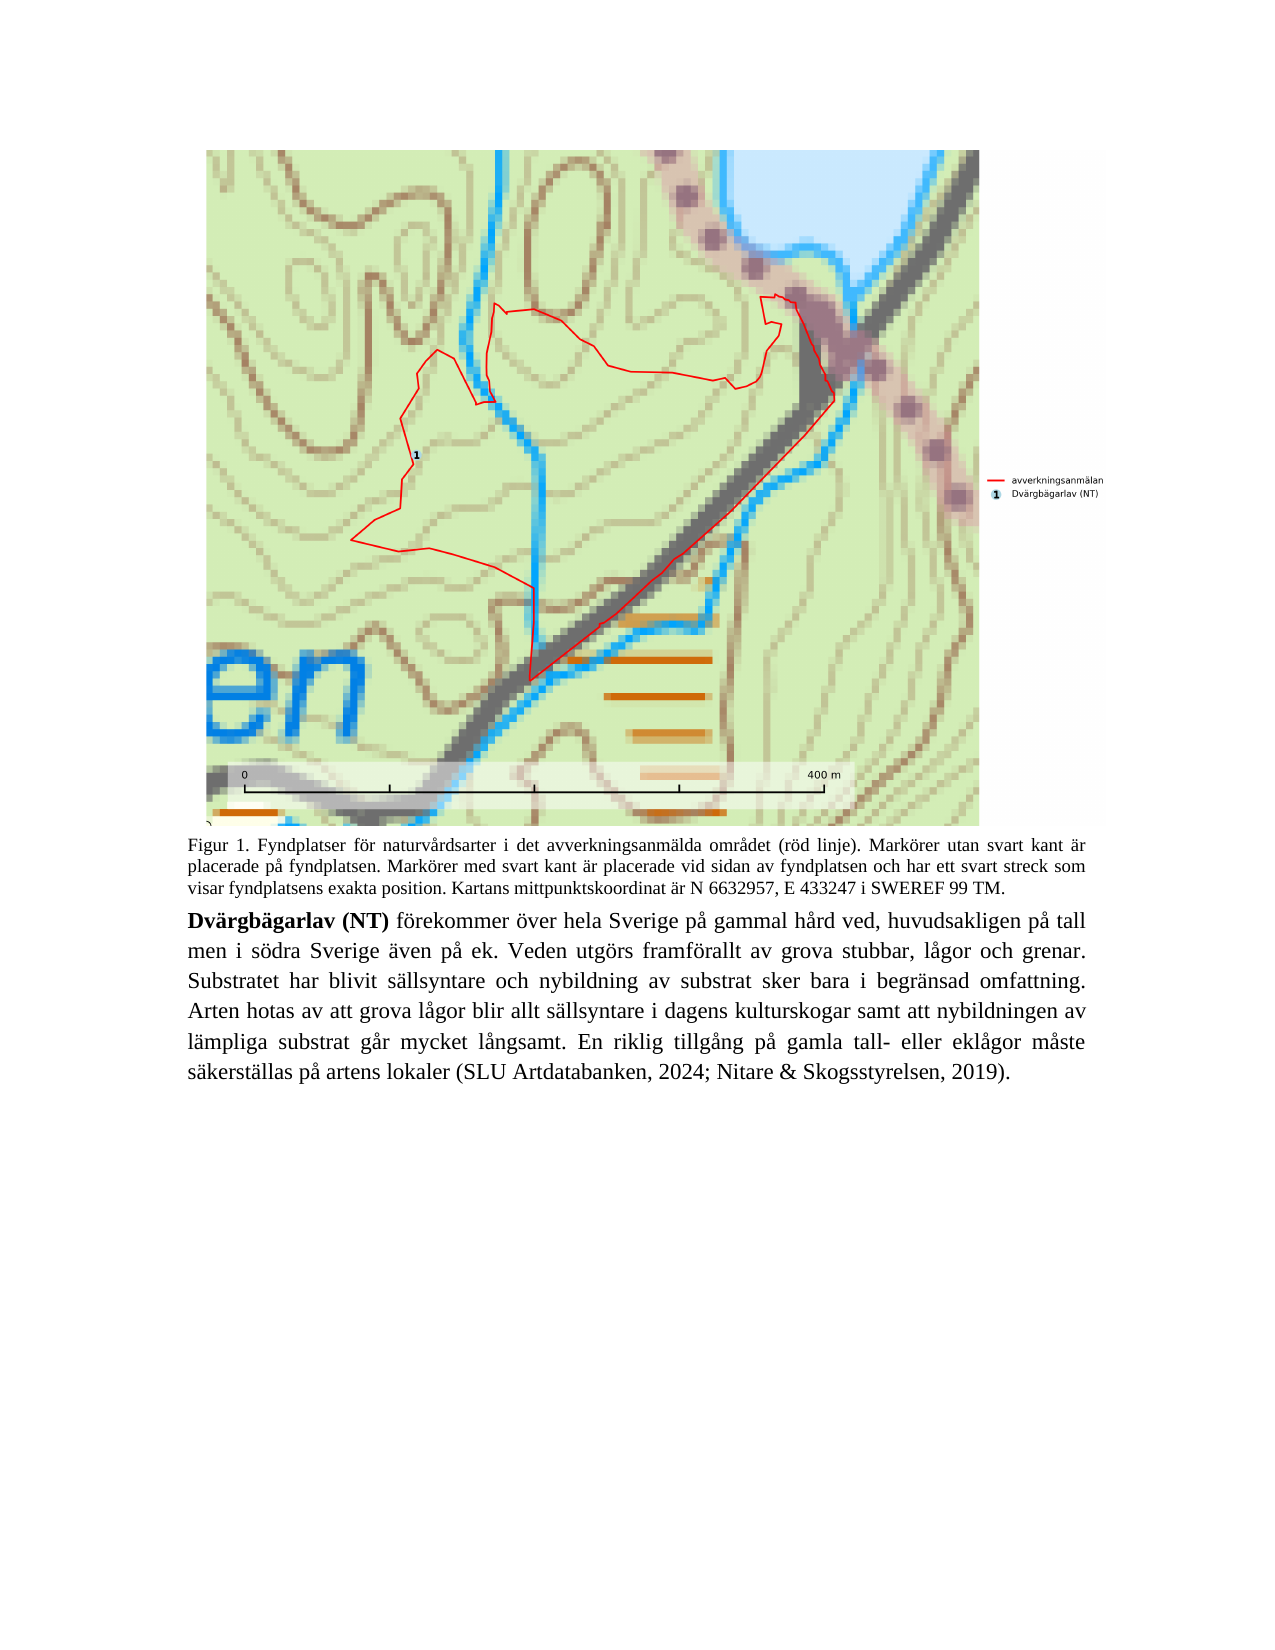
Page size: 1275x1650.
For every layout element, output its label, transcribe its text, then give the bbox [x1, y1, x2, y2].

text Dvärgbägarlav (NT) förekommer över hela Sverige på gammal hård ved, huvudsakligen på tall men i södra Sverige även på ek. Veden utgörs framförallt av grova stubbar, lågor och grenar. Substratet har blivit sällsyntare och nybildning av substrat sker bara i begränsad omfattning. Arten hotas av att grova lågor blir allt sällsyntare i dagens kulturskogar samt att nybildningen av lämpliga substrat går mycket långsamt. En riklig tillgång på gamla tall- eller eklågor måste säkerställas på artens lokaler (SLU Artdatabanken, 2024; Nitare & Skogsstyrelsen, 2019). [187, 907, 1087, 1084]
picture [206, 150, 1107, 826]
text Figur 1. Fyndplatser för naturvårdsarter i det avverkningsanmälda området (röd linje). Markörer utan svart kant är placerade på fyndplatsen. Markörer med svart kant är placerade vid sidan av fyndplatsen och har ett svart streck som visar fyndplatsens exakta position. Kartans mittpunktskoordinat är N 6632957, E 433247 i SWEREF 99 TM. [187, 834, 1087, 898]
